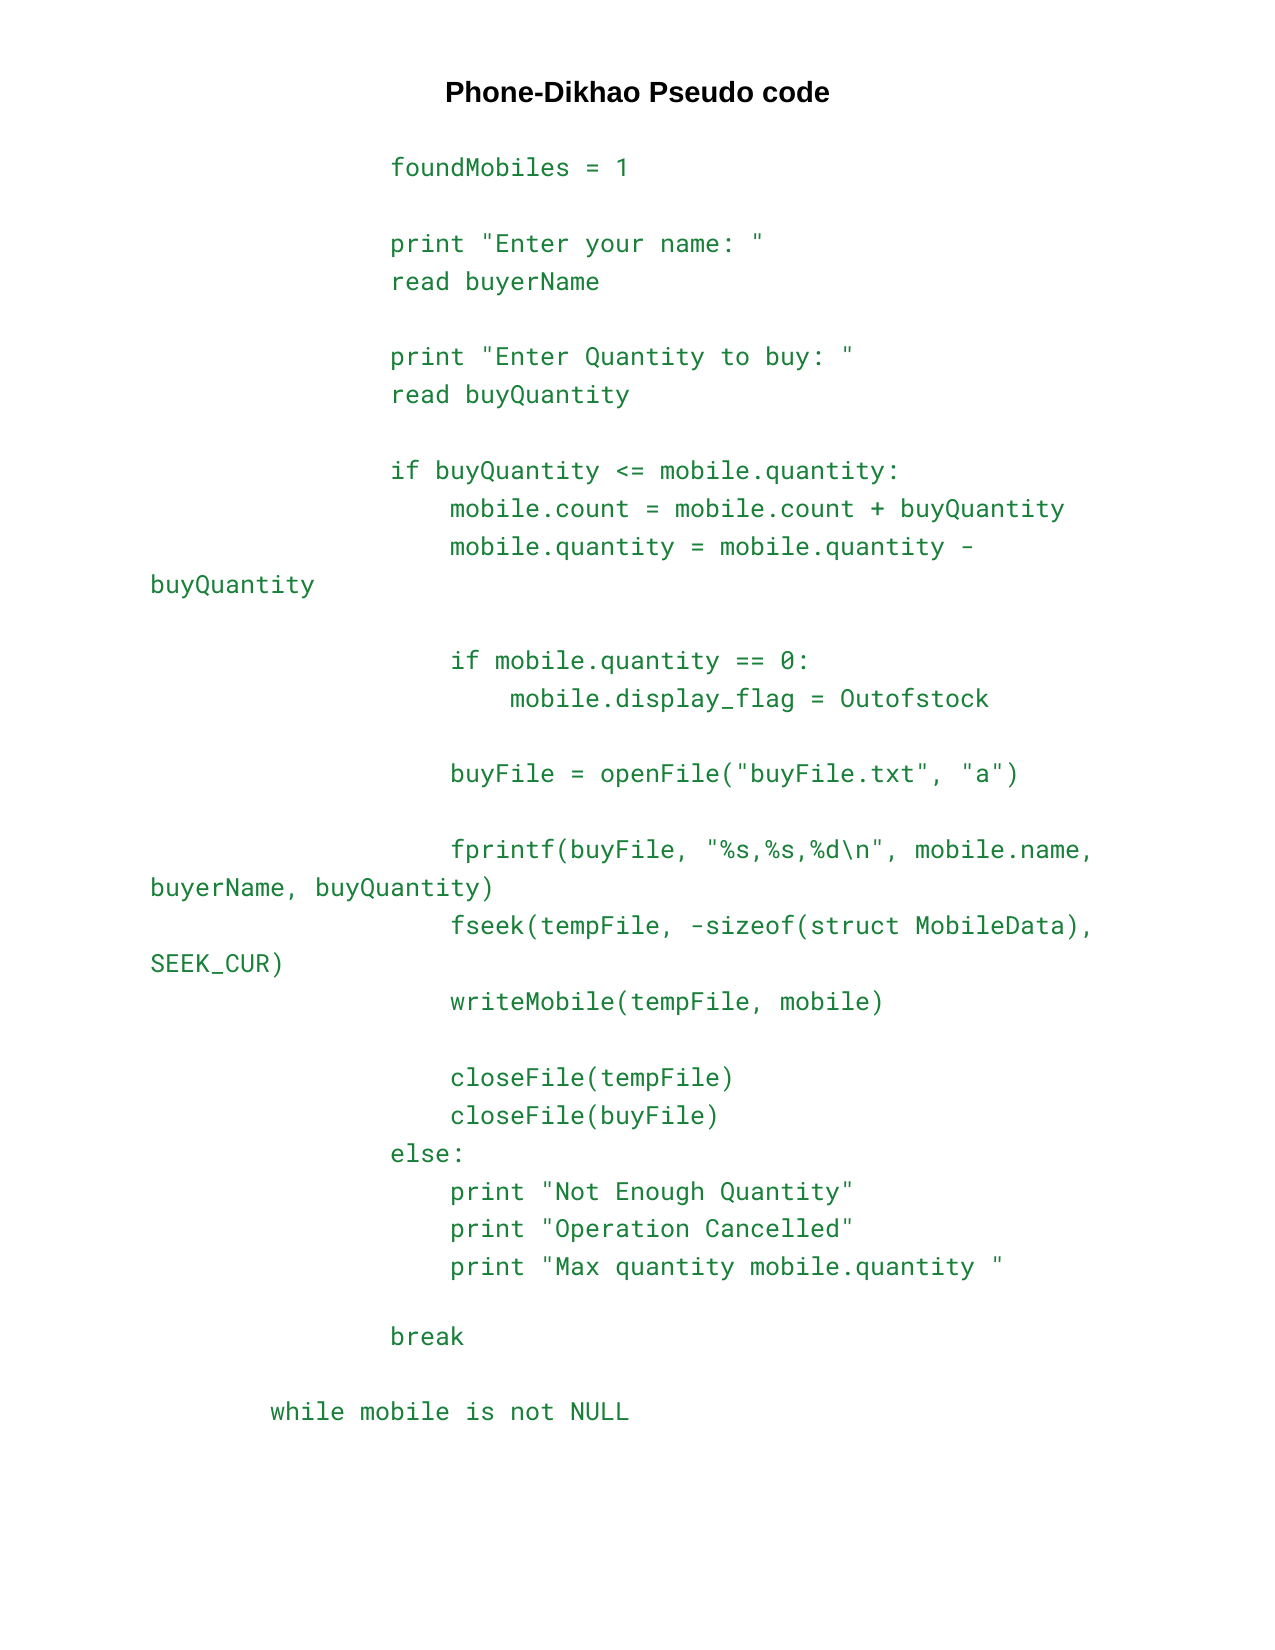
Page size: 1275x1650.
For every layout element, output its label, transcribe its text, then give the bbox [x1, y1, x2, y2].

text foundMobiles = 1 [150, 150, 1125, 183]
text while mobile is not NULL [150, 1394, 1125, 1428]
text read buyQuantity [150, 377, 1125, 411]
text print "Enter Quantity to buy: " [150, 339, 1125, 373]
text else: [150, 1136, 1125, 1169]
text break [300, 1319, 1125, 1352]
text mobile.count = mobile.count + buyQuantity [150, 491, 1125, 524]
text buyFile = openFile("buyFile.txt", "a") [150, 757, 1125, 790]
text writeMobile(tempFile, mobile) [150, 984, 1125, 1017]
text print "Not Enough Quantity" [150, 1174, 1125, 1207]
text closeFile(buyFile) [150, 1098, 1125, 1131]
text mobile.quantity = mobile.quantity - buyQuantity [150, 529, 1125, 600]
text print "Max quantity mobile.quantity " [150, 1249, 1125, 1283]
text fprintf(buyFile, "%s,%s,%d\n", mobile.name, buyerName, buyQuantity) [150, 832, 1125, 903]
text read buyerName [150, 264, 1125, 297]
text mobile.display_flag = Outofstock [150, 681, 1125, 714]
text print "Enter your name: " [150, 226, 1125, 259]
text if buyQuantity <= mobile.quantity: [150, 453, 1125, 486]
text print "Operation Cancelled" [150, 1212, 1125, 1245]
text fseek(tempFile, -sizeof(struct MobileData), SEEK_CUR) [150, 908, 1125, 979]
text if mobile.quantity == 0: [150, 643, 1125, 676]
text closeFile(tempFile) [150, 1060, 1125, 1093]
